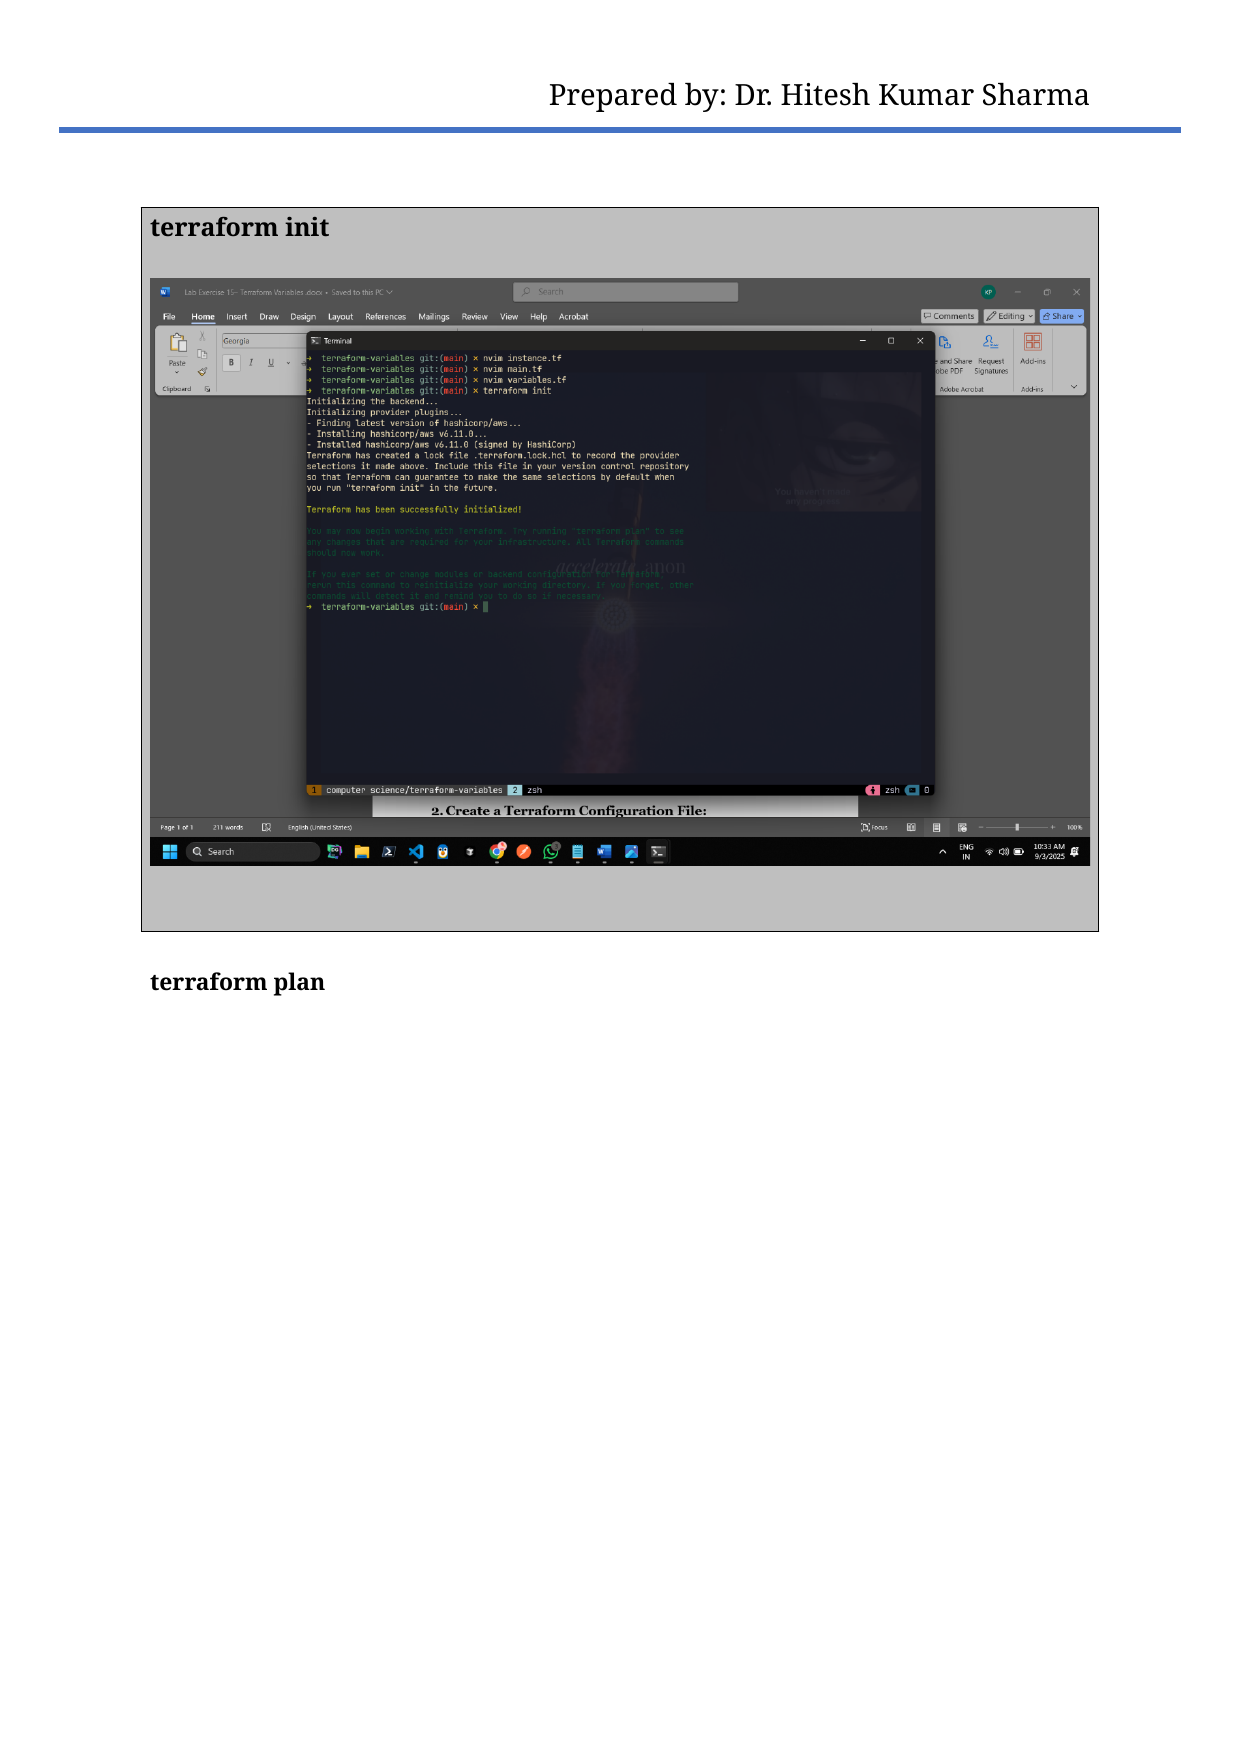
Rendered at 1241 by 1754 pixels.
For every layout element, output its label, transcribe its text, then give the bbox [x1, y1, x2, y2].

text terraform plan [150, 966, 1090, 997]
picture [150, 278, 1091, 866]
text terraform init [142, 208, 1098, 244]
